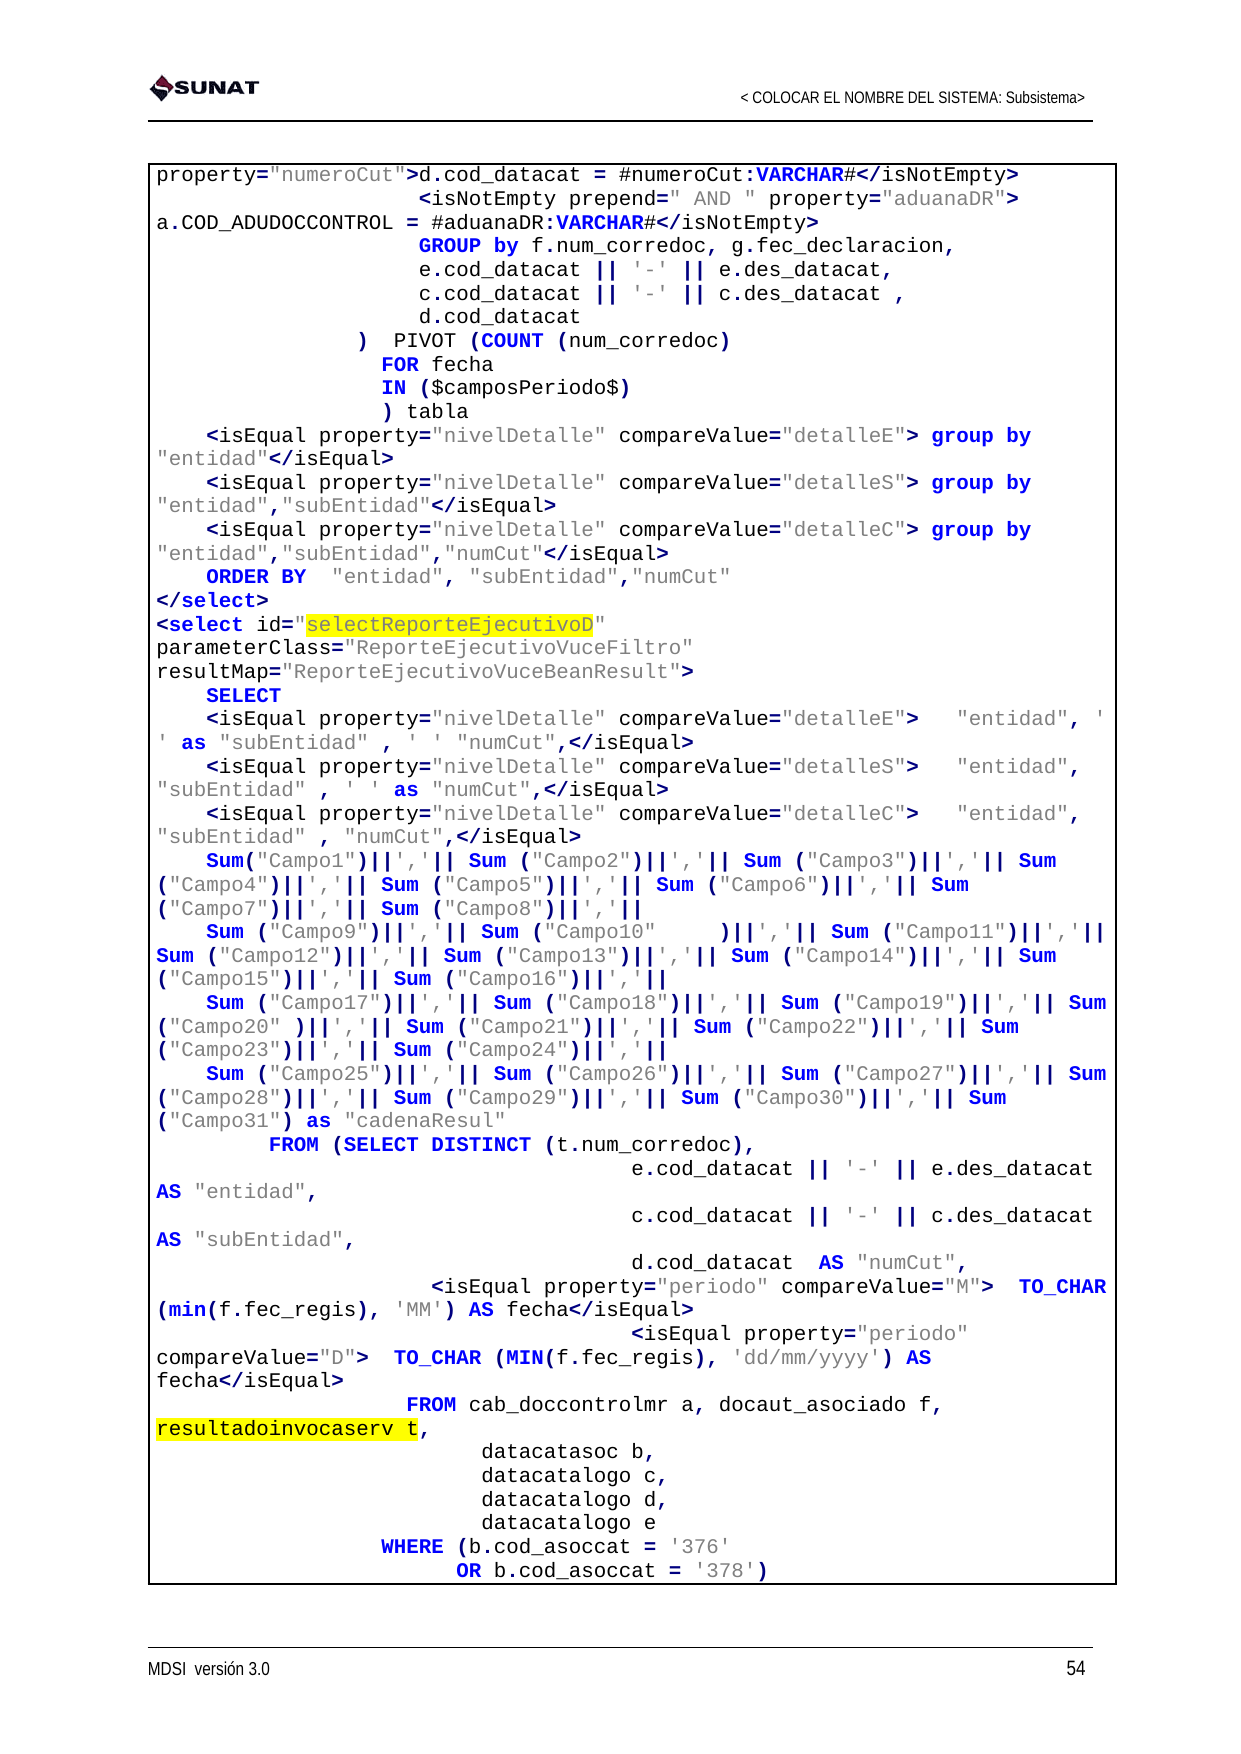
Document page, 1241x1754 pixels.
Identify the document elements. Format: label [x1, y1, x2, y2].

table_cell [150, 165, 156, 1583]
picture [147, 73, 261, 104]
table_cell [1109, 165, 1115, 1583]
